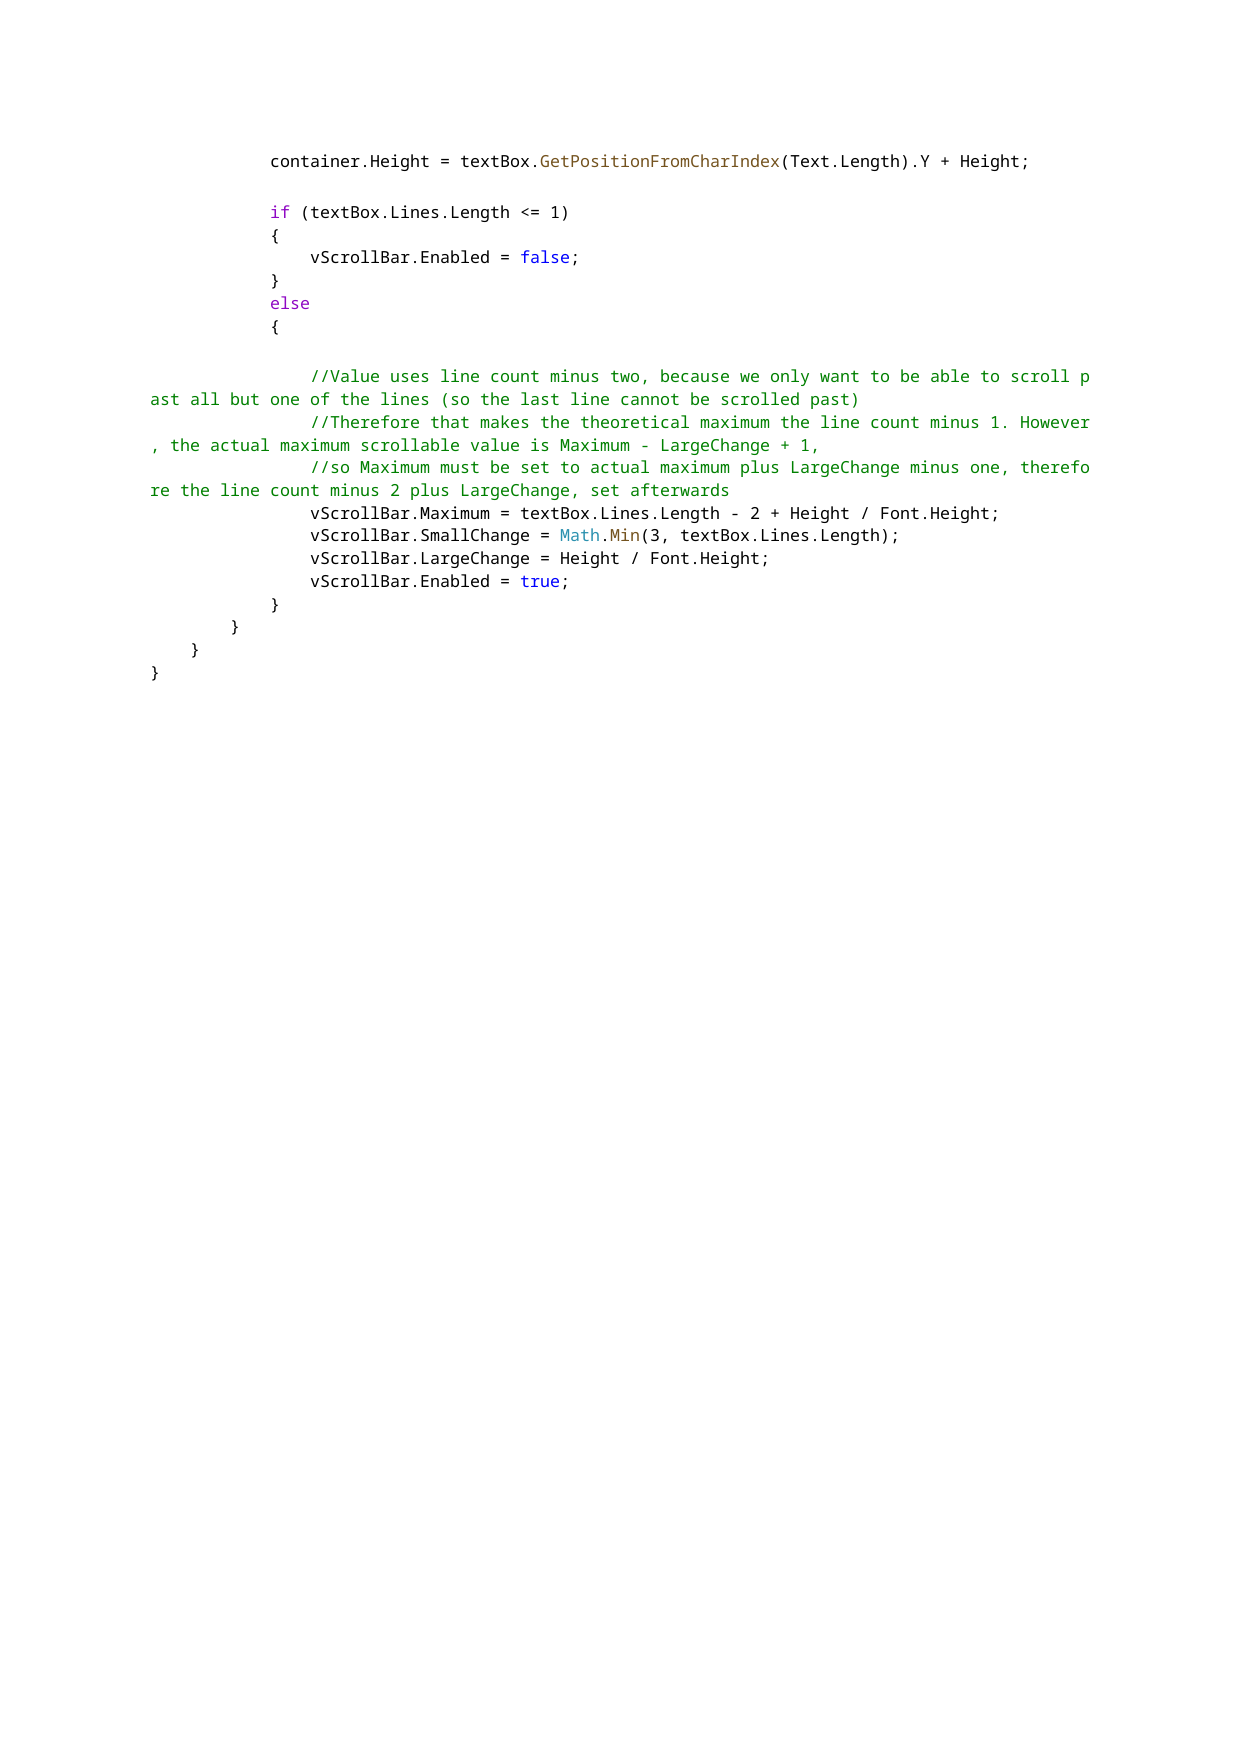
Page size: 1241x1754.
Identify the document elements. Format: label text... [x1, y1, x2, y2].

text vScrollBar.SmallChange = Math.Min(3, textBox.Lines.Length); [150, 524, 1090, 547]
text vScrollBar.Maximum = textBox.Lines.Length - 2 + Height / Font.Height; [150, 501, 1090, 524]
text else [150, 292, 1090, 314]
text vScrollBar.Enabled = true; [150, 569, 1090, 592]
text { [150, 223, 1090, 246]
text container.Height = textBox.GetPositionFromCharIndex(Text.Length).Y + Height; [150, 150, 1090, 173]
text } [150, 660, 1090, 683]
text vScrollBar.Enabled = false; [150, 246, 1090, 269]
text } [150, 615, 1090, 637]
text if (textBox.Lines.Length <= 1) [150, 201, 1090, 223]
text //so Maximum must be set to actual maximum plus LargeChange minus one, therefore the line count minus 2 plus LargeChange, set afterwards [150, 456, 1090, 501]
text //Value uses line count minus two, because we only want to be able to scroll past all but one of the lines (so the last line cannot be scrolled past) [150, 365, 1090, 410]
text } [150, 269, 1090, 292]
text } [150, 637, 1090, 660]
text } [150, 592, 1090, 615]
text { [150, 314, 1090, 337]
text vScrollBar.LargeChange = Height / Font.Height; [150, 547, 1090, 569]
text //Therefore that makes the theoretical maximum the line count minus 1. However, the actual maximum scrollable value is Maximum - LargeChange + 1, [150, 410, 1090, 456]
